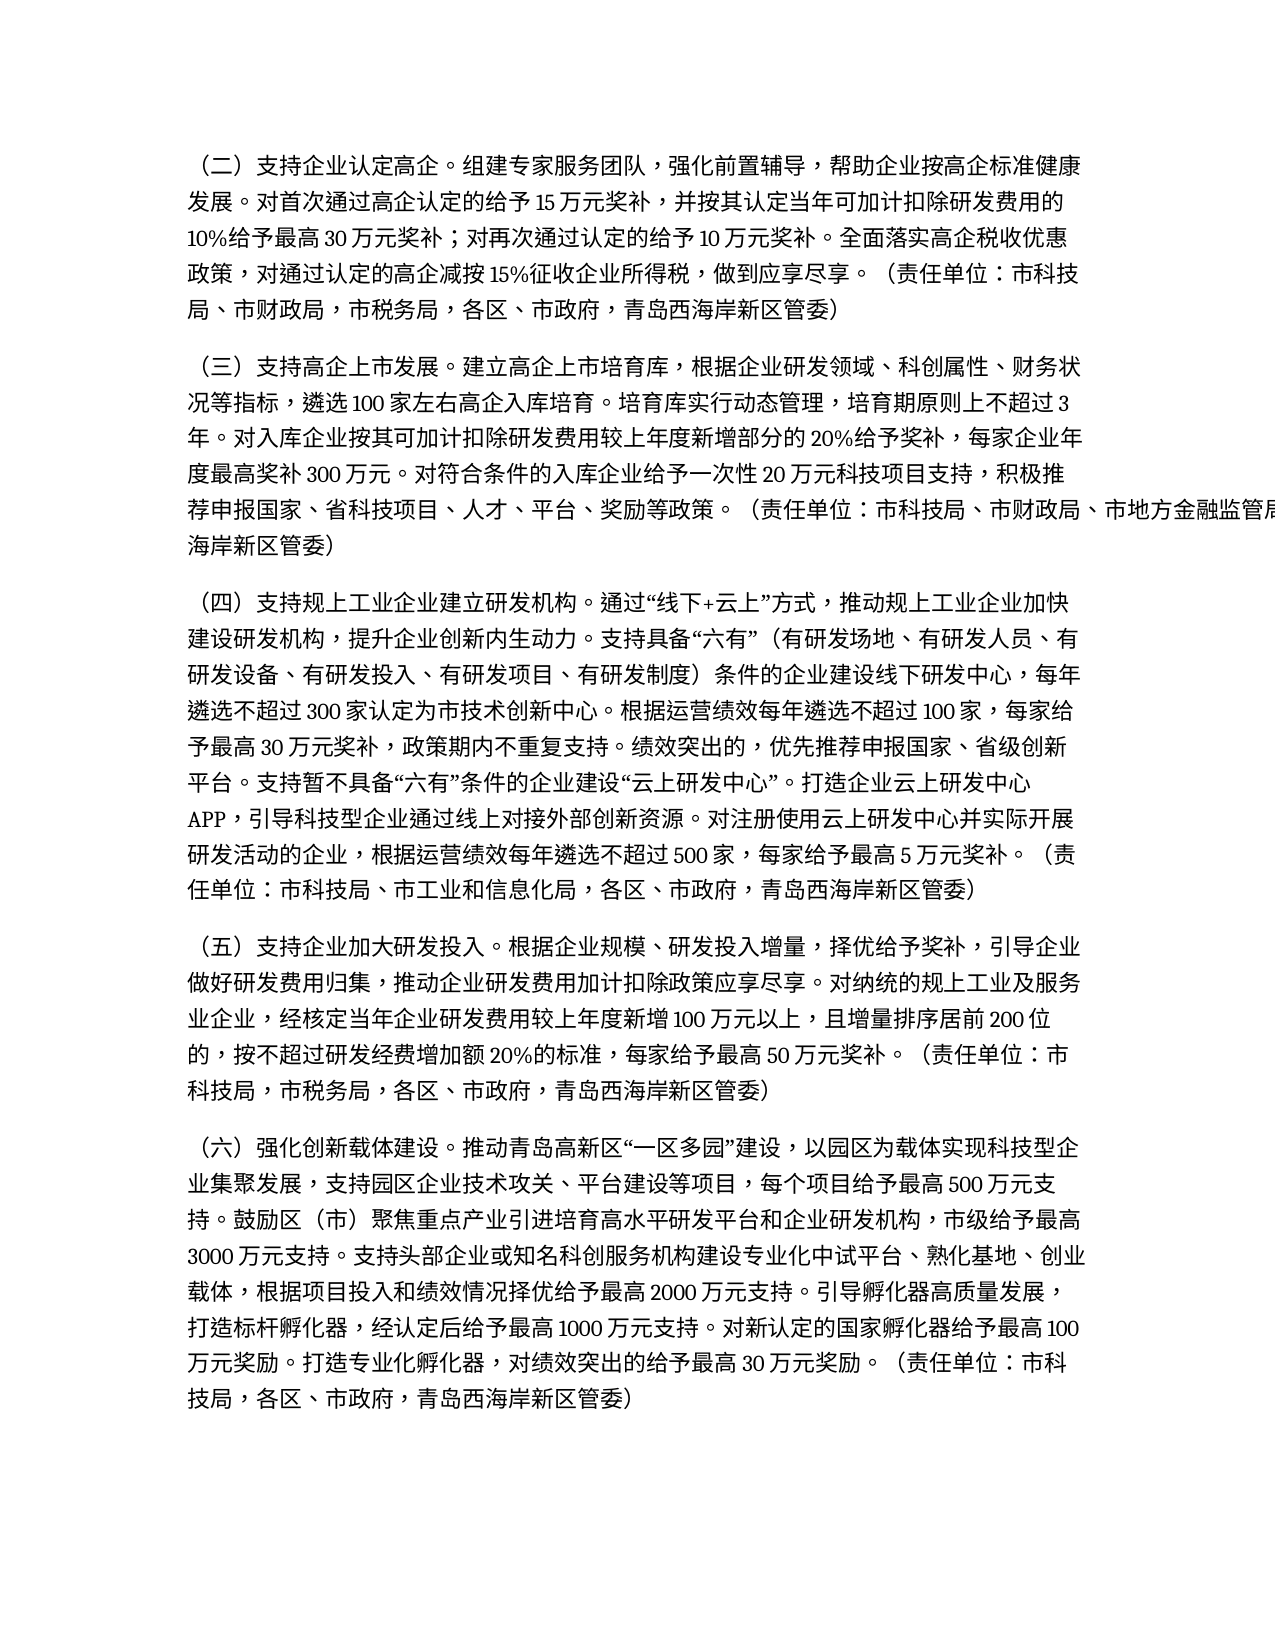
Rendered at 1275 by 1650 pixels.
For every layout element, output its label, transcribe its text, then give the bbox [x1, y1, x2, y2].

text （五）支持企业加大研发投入。根据企业规模、研发投入增量，择优给予奖补，引导企业做好研发费用归集，推动企业研发费用加计扣除政策应享尽享。对纳统的规上工业及服务业企业，经核定当年企业研发费用较上年度新增100万元以上，且增量排序居前200位的，按不超过研发经费增加额20%的标准，每家给予最高50万元奖补。（责任单位：市科技局，市税务局，各区、市政府，青岛西海岸新区管委） [187, 931, 1087, 1106]
text （三）支持高企上市发展。建立高企上市培育库，根据企业研发领域、科创属性、财务状况等指标，遴选100家左右高企入库培育。培育库实行动态管理，培育期原则上不超过3年。对入库企业按其可加计扣除研发费用较上年度新增部分的20%给予奖补，每家企业年度最高奖补300万元。对符合条件的入库企业给予一次性20万元科技项目支持，积极推荐申报国家、省科技项目、人才、平台、奖励等政策。（责任单位：市科技局、市财政局、市地方金融监管局，青岛证监局，各区、市政府，青岛西海岸新区管委） [187, 351, 1087, 561]
text （四）支持规上工业企业建立研发机构。通过“线下+云上”方式，推动规上工业企业加快建设研发机构，提升企业创新内生动力。支持具备“六有”（有研发场地、有研发人员、有研发设备、有研发投入、有研发项目、有研发制度）条件的企业建设线下研发中心，每年遴选不超过300家认定为市技术创新中心。根据运营绩效每年遴选不超过100家，每家给予最高30万元奖补，政策期内不重复支持。绩效突出的，优先推荐申报国家、省级创新平台。支持暂不具备“六有”条件的企业建设“云上研发中心”。打造企业云上研发中心APP，引导科技型企业通过线上对接外部创新资源。对注册使用云上研发中心并实际开展研发活动的企业，根据运营绩效每年遴选不超过500家，每家给予最高5万元奖补。（责任单位：市科技局、市工业和信息化局，各区、市政府，青岛西海岸新区管委） [187, 587, 1087, 906]
text （二）支持企业认定高企。组建专家服务团队，强化前置辅导，帮助企业按高企标准健康发展。对首次通过高企认定的给予15万元奖补，并按其认定当年可加计扣除研发费用的10%给予最高30万元奖补；对再次通过认定的给予10万元奖补。全面落实高企税收优惠政策，对通过认定的高企减按15%征收企业所得税，做到应享尽享。（责任单位：市科技局、市财政局，市税务局，各区、市政府，青岛西海岸新区管委） [187, 150, 1087, 325]
text （六）强化创新载体建设。推动青岛高新区“一区多园”建设，以园区为载体实现科技型企业集聚发展，支持园区企业技术攻关、平台建设等项目，每个项目给予最高500万元支持。鼓励区（市）聚焦重点产业引进培育高水平研发平台和企业研发机构，市级给予最高3000万元支持。支持头部企业或知名科创服务机构建设专业化中试平台、熟化基地、创业载体，根据项目投入和绩效情况择优给予最高2000万元支持。引导孵化器高质量发展，打造标杆孵化器，经认定后给予最高1000万元支持。对新认定的国家孵化器给予最高100万元奖励。打造专业化孵化器，对绩效突出的给予最高30万元奖励。（责任单位：市科技局，各区、市政府，青岛西海岸新区管委） [187, 1132, 1087, 1414]
